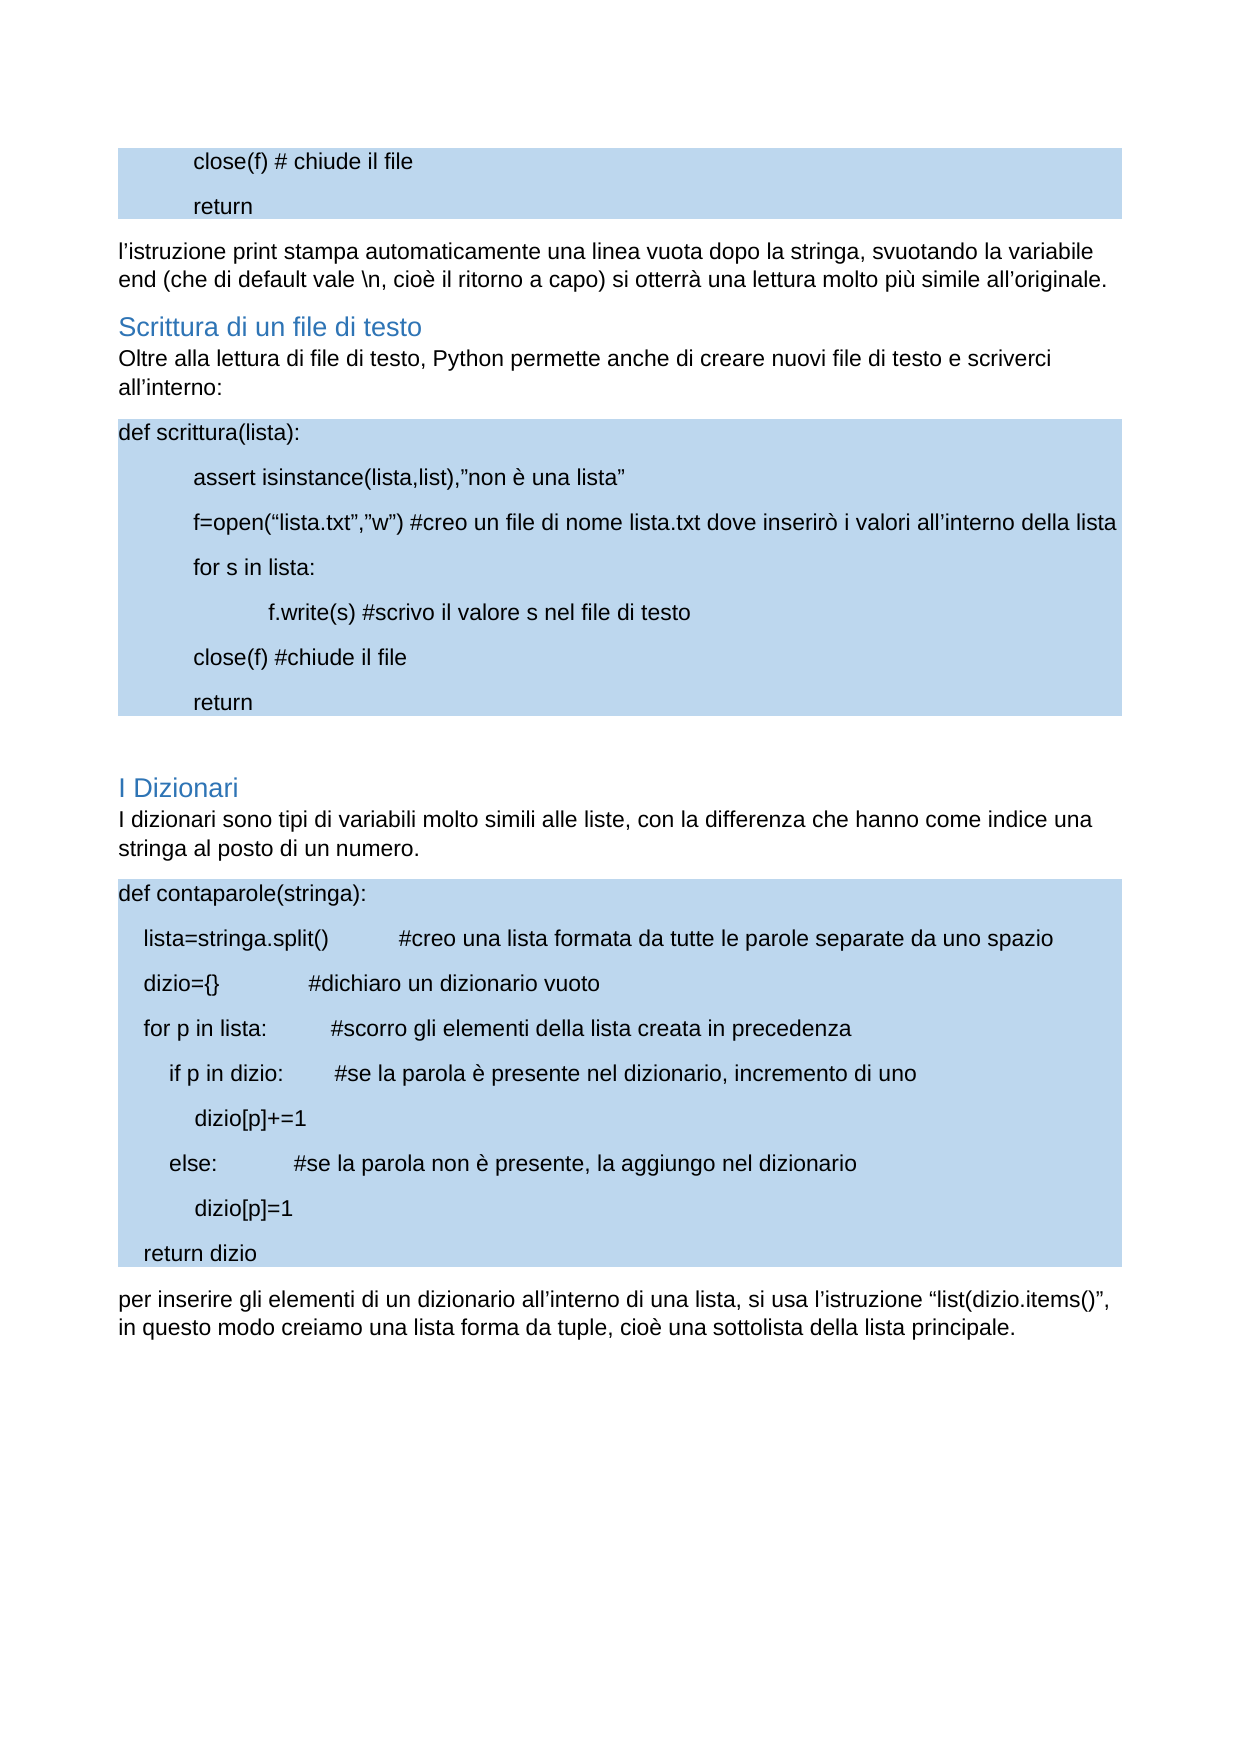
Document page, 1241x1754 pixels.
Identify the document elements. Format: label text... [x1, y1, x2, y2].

text f.write(s) #scrivo il valore s nel file di testo [118, 599, 1122, 625]
text close(f) #chiude il file [118, 644, 1122, 671]
text def contaparole(stringa): [118, 879, 1122, 906]
text def scrittura(lista): [118, 419, 1122, 445]
text l’istruzione print stampa automaticamente una linea vuota dopo la stringa, svuotando la variabile end (che di default vale \n, cioè il ritorno a capo) si otterrà una lettura molto più simile all’originale. [118, 238, 1122, 293]
subtitle Scrittura di un file di testo [118, 311, 1122, 343]
text dizio={} #dichiaro un dizionario vuoto [118, 970, 1122, 996]
text if p in dizio: #se la parola è presente nel dizionario, incremento di uno [118, 1060, 1122, 1086]
text I dizionari sono tipi di variabili molto simili alle liste, con la differenza che hanno come indice una stringa al posto di un numero. [118, 806, 1122, 861]
text return [118, 193, 1122, 219]
text for p in lista: #scorro gli elementi della lista creata in precedenza [118, 1015, 1122, 1041]
text Oltre alla lettura di file di testo, Python permette anche di creare nuovi file di testo e scriverci all’interno: [118, 345, 1122, 400]
text per inserire gli elementi di un dizionario all’interno di una lista, si usa l’istruzione “list(dizio.items()”, in questo modo creiamo una lista forma da tuple, cioè una sottolista della lista principale. [118, 1286, 1122, 1340]
text dizio[p]+=1 [118, 1105, 1122, 1131]
text close(f) # chiude il file [118, 148, 1122, 174]
text for s in lista: [118, 554, 1122, 580]
text else: #se la parola non è presente, la aggiungo nel dizionario [118, 1150, 1122, 1177]
text lista=stringa.split() #creo una lista formata da tutte le parole separate da uno spazio [118, 925, 1122, 951]
text return dizio [118, 1240, 1122, 1267]
text dizio[p]=1 [118, 1195, 1122, 1222]
text assert isinstance(lista,list),”non è una lista” [118, 464, 1122, 490]
text f=open(“lista.txt”,”w”) #creo un file di nome lista.txt dove inserirò i valori all’interno della lista [118, 509, 1122, 535]
subtitle I Dizionari [118, 772, 1122, 803]
text return [118, 689, 1122, 716]
